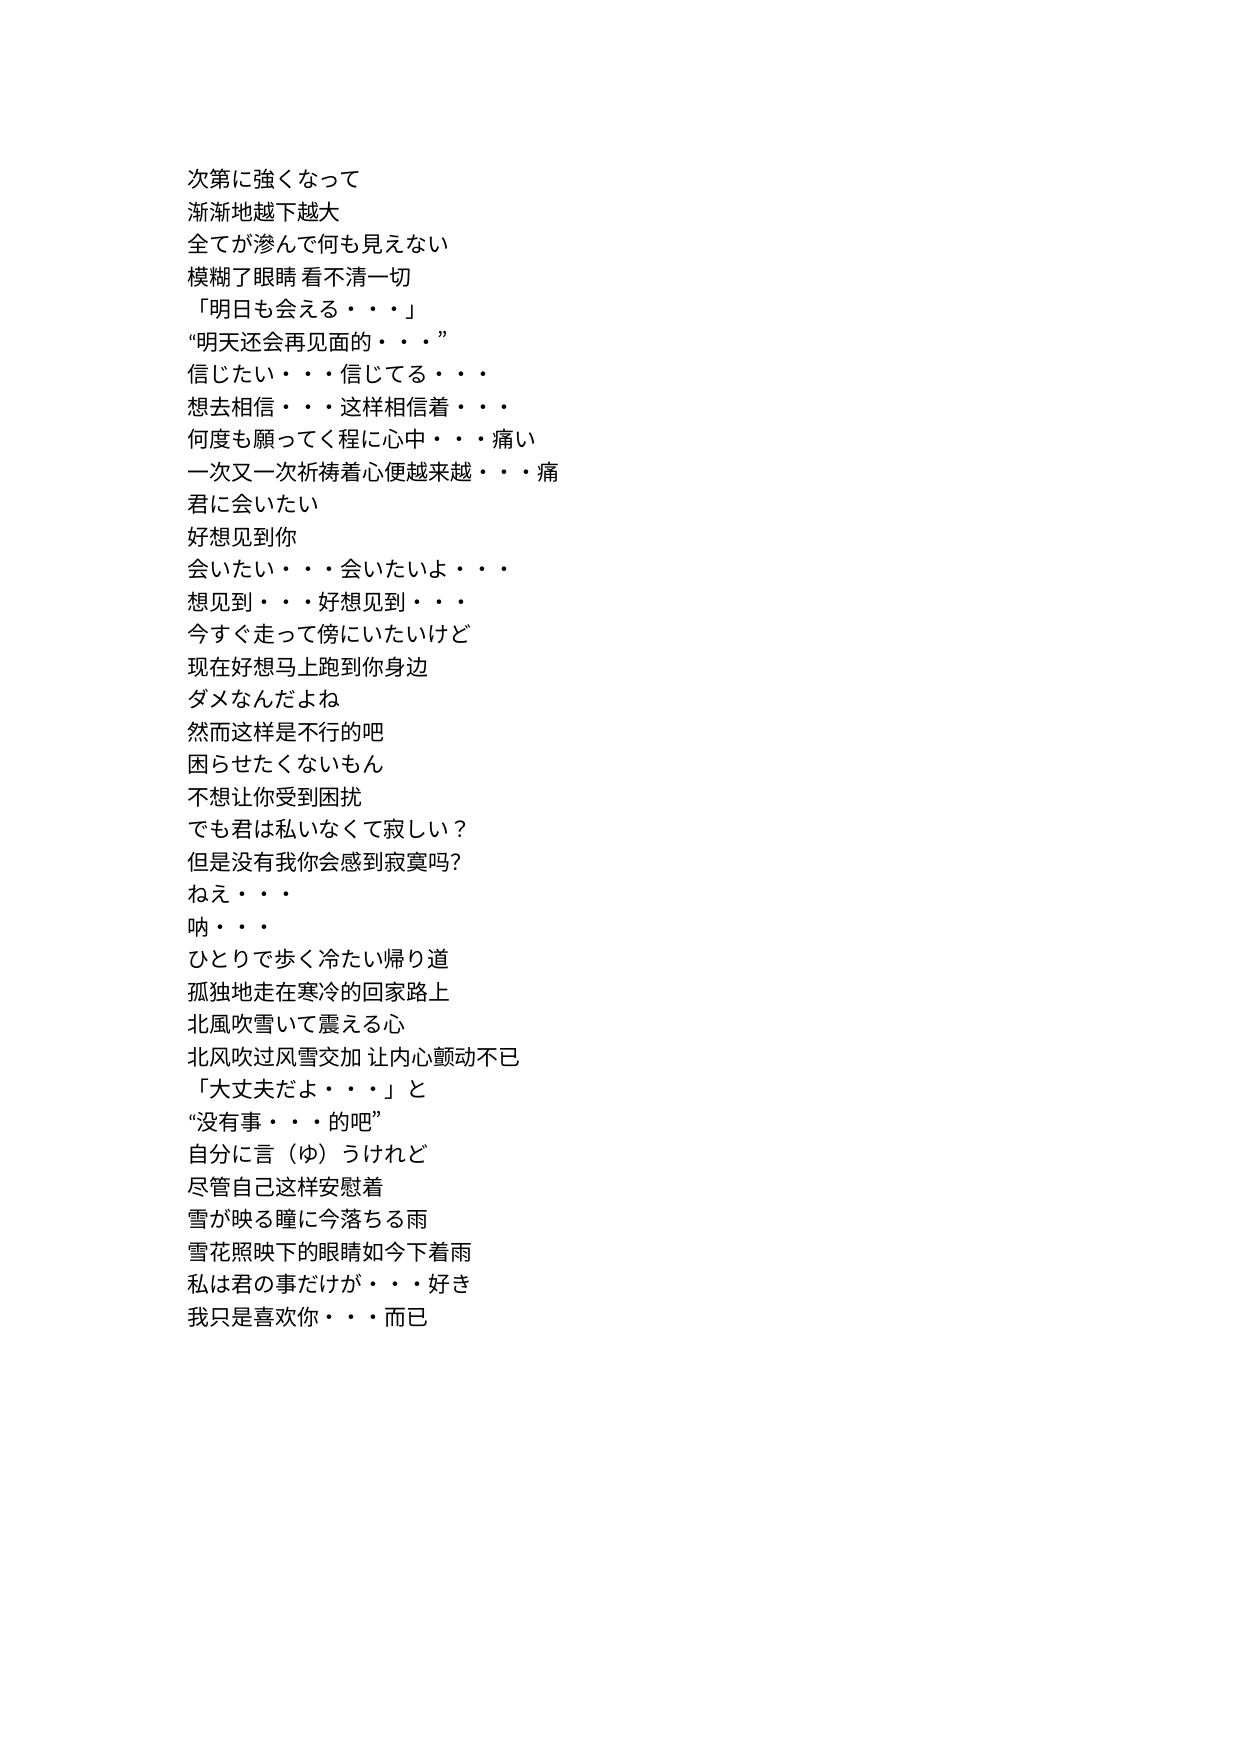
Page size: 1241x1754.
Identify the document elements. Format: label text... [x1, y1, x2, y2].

text 次第に強くなって [187, 162, 1053, 194]
text 但是没有我你会感到寂寞吗？ [187, 844, 1053, 877]
text 今すぐ走って傍にいたいけど [187, 617, 1053, 649]
text 我只是喜欢你・・・而已 [187, 1299, 1053, 1332]
text 私は君の事だけが・・・好き [187, 1267, 1053, 1299]
text 渐渐地越下越大 [187, 194, 1053, 227]
text 一次又一次祈祷着心便越来越・・・痛 [187, 454, 1053, 487]
text 不想让你受到困扰 [187, 779, 1053, 812]
text 想见到・・・好想见到・・・ [187, 584, 1053, 617]
text 「大丈夫だよ・・・」と [187, 1072, 1053, 1104]
text 会いたい・・・会いたいよ・・・ [187, 552, 1053, 584]
text 信じたい・・・信じてる・・・ [187, 357, 1053, 389]
text 困らせたくないもん [187, 747, 1053, 779]
text 「明日も会える・・・」 [187, 292, 1053, 324]
text 想去相信・・・这样相信着・・・ [187, 389, 1053, 422]
text ダメなんだよね [187, 682, 1053, 714]
text “没有事・・・的吧” [187, 1104, 1053, 1137]
text 自分に言（ゆ）うけれど [187, 1137, 1053, 1169]
text ひとりで歩く冷たい帰り道 [187, 942, 1053, 974]
text 好想见到你 [187, 519, 1053, 552]
text 北风吹过风雪交加 让内心颤动不已 [187, 1039, 1053, 1072]
text 北風吹雪いて震える心 [187, 1007, 1053, 1039]
text 孤独地走在寒冷的回家路上 [187, 974, 1053, 1007]
text ねえ・・・ [187, 877, 1053, 909]
text 现在好想马上跑到你身边 [187, 649, 1053, 682]
text 雪花照映下的眼睛如今下着雨 [187, 1234, 1053, 1267]
text “明天还会再见面的・・・” [187, 324, 1053, 357]
text 雪が映る瞳に今落ちる雨 [187, 1202, 1053, 1234]
text 然而这样是不行的吧 [187, 714, 1053, 747]
text でも君は私いなくて寂しい？ [187, 812, 1053, 844]
text 尽管自己这样安慰着 [187, 1169, 1053, 1202]
text 何度も願ってく程に心中・・・痛い [187, 422, 1053, 454]
text 模糊了眼睛 看不清一切 [187, 259, 1053, 292]
text 君に会いたい [187, 487, 1053, 519]
text 呐・・・ [187, 909, 1053, 942]
text 全てが滲んで何も見えない [187, 227, 1053, 259]
